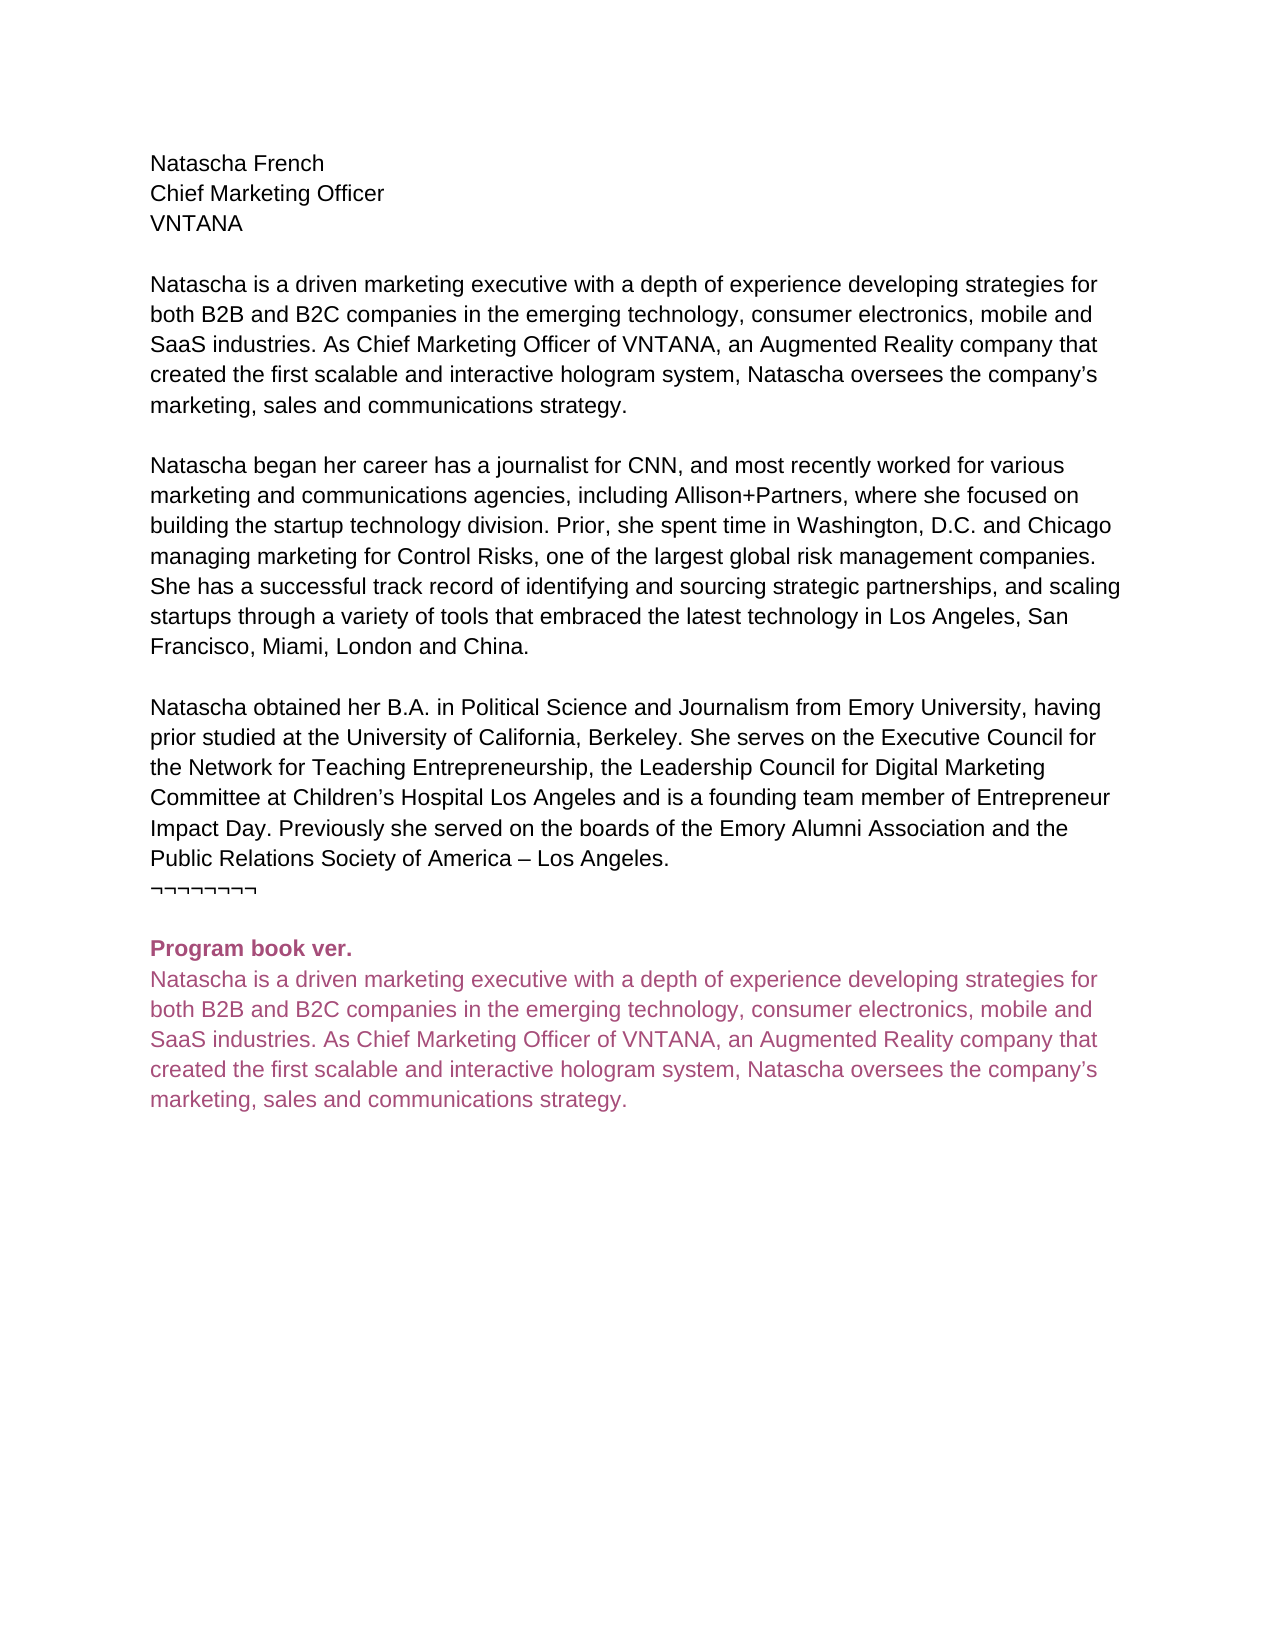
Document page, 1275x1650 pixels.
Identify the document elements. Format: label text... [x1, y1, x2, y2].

text Natascha French Chief Marketing Officer VNTANA Natascha is a driven marketing executive with a depth of experience developing strategies for both B2B and B2C companies in the emerging technology, consumer electronics, mobile and SaaS industries. As Chief Marketing Officer of VNTANA, an Augmented Reality company that created the first scalable and interactive hologram system, Natascha oversees the company’s marketing, sales and communications strategy. Natascha began her career has a journalist for CNN, and most recently worked for various marketing and communications agencies, including Allison+Partners, where she focused on building the startup technology division. Prior, she spent time in Washington, D.C. and Chicago managing marketing for Control Risks, one of the largest global risk management companies. She has a successful track record of identifying and sourcing strategic partnerships, and scaling startups through a variety of tools that embraced the latest technology in Los Angeles, San Francisco, Miami, London and China. Natascha obtained her B.A. in Political Science and Journalism from Emory University, having prior studied at the University of California, Berkeley. She serves on the Executive Council for the Network for Teaching Entrepreneurship, the Leadership Council for Digital Marketing Committee at Children’s Hospital Los Angeles and is a founding team member of Entrepreneur Impact Day. Previously she served on the boards of the Emory Alumni Association and the Public Relations Society of America – Los Angeles. ¬¬¬¬¬¬¬¬ [150, 150, 1125, 932]
text Program book ver. [150, 935, 1125, 962]
text Natascha is a driven marketing executive with a depth of experience developing strategies for both B2B and B2C companies in the emerging technology, consumer electronics, mobile and SaaS industries. As Chief Marketing Officer of VNTANA, an Augmented Reality company that created the first scalable and interactive hologram system, Natascha oversees the company’s marketing, sales and communications strategy. [150, 966, 1125, 1113]
